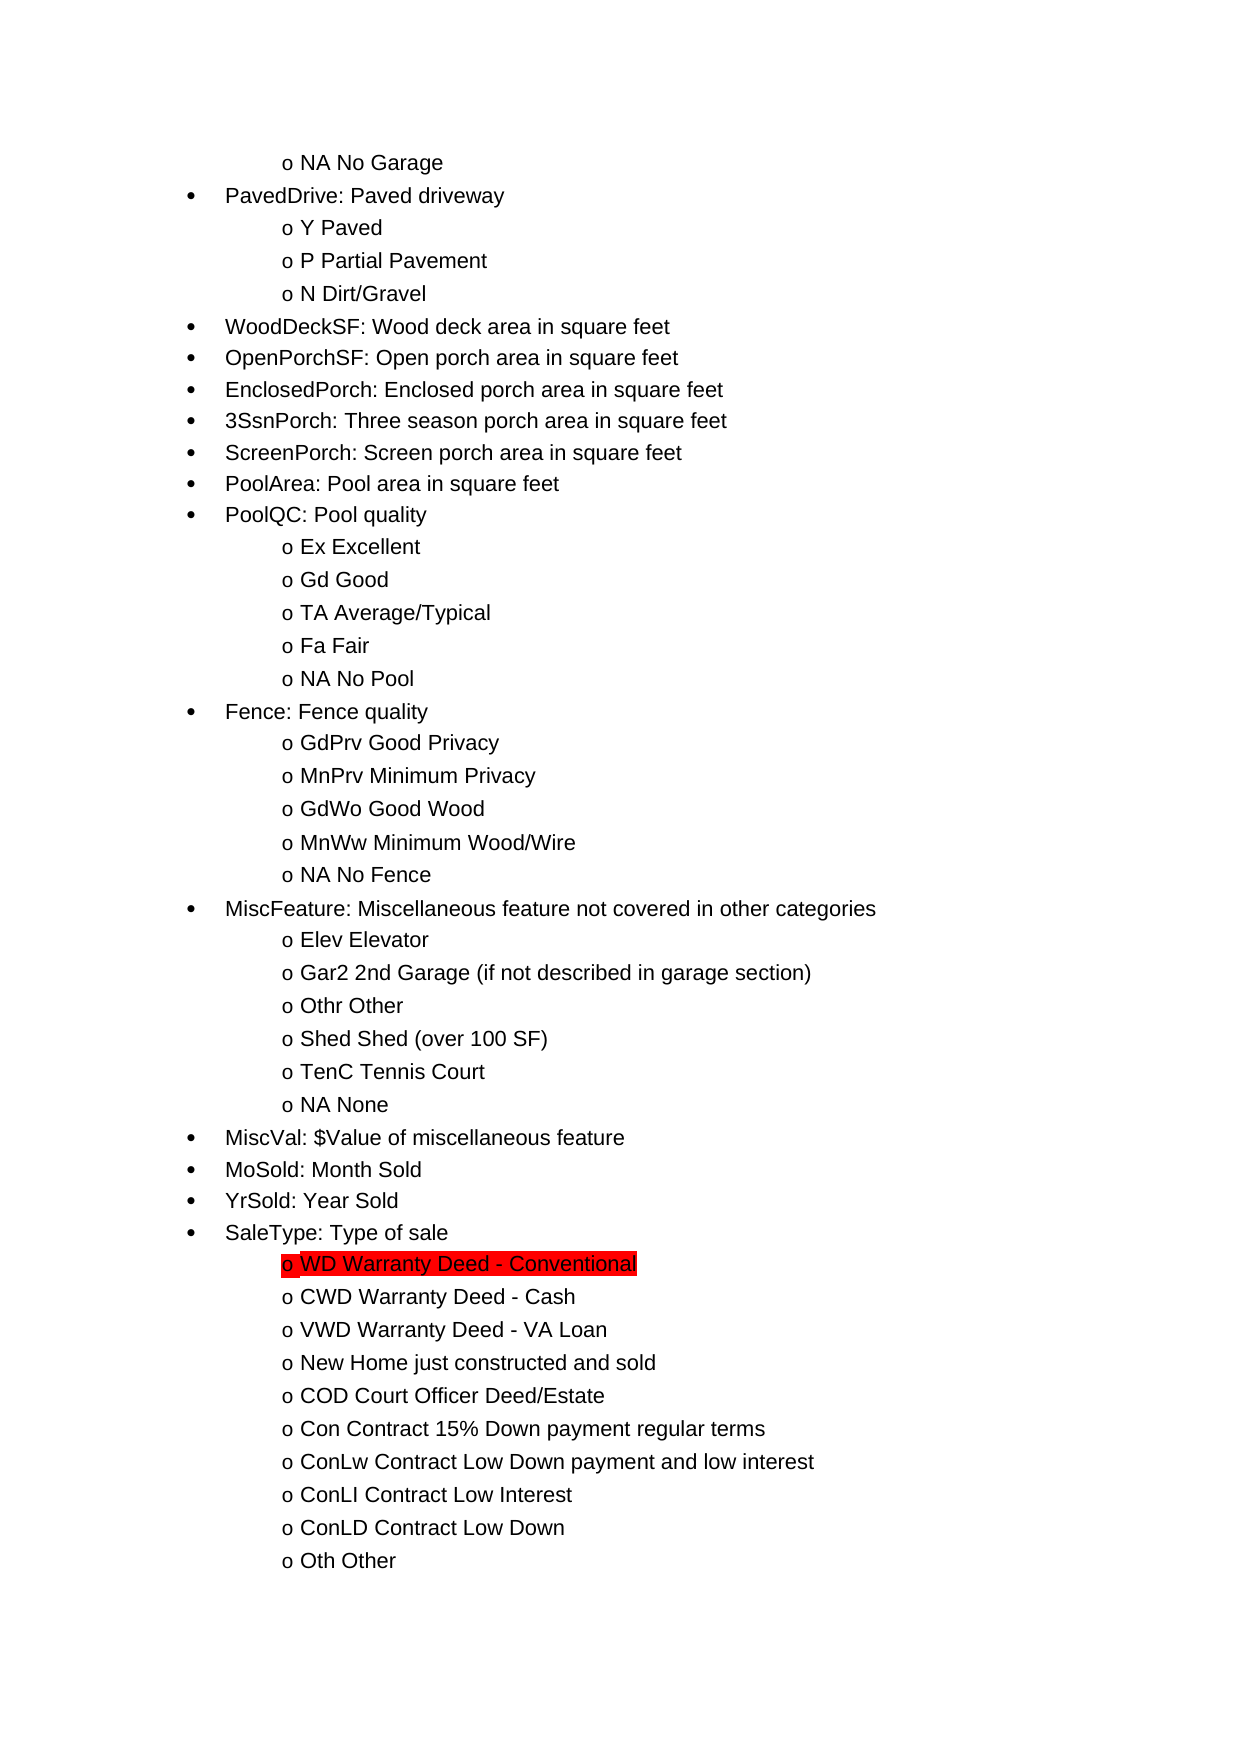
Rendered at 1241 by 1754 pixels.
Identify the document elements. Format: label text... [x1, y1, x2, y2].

list OpenPorchSF: Open porch area in square feet [187, 345, 1090, 370]
list VWD Warranty Deed - VA Loan [281, 1317, 1090, 1344]
list ConLD Contract Low Down [281, 1515, 1090, 1542]
list Y Paved [281, 214, 1090, 241]
list ScreenPorch: Screen porch area in square feet [187, 439, 1090, 464]
list MnPrv Minimum Privacy [281, 763, 1090, 790]
list Oth Other [281, 1548, 1090, 1575]
list P Partial Pavement [281, 247, 1090, 274]
list MiscVal: $Value of miscellaneous feature [187, 1125, 1090, 1150]
list Fa Fair [281, 633, 1090, 659]
list Shed Shed (over 100 SF) [281, 1026, 1090, 1053]
list TA Average/Typical [281, 600, 1090, 627]
list ConLw Contract Low Down payment and low interest [281, 1449, 1090, 1476]
list N Dirt/Gravel [281, 281, 1090, 307]
list EnclosedPorch: Enclosed porch area in square feet [187, 376, 1090, 402]
list Elev Elevator [281, 927, 1090, 954]
list NA No Pool [281, 666, 1090, 693]
list Gar2 2nd Garage (if not described in garage section) [281, 960, 1090, 987]
list GdWo Good Wood [281, 796, 1090, 823]
list Con Contract 15% Down payment regular terms [281, 1416, 1090, 1443]
list TenC Tennis Court [281, 1059, 1090, 1086]
list COD Court Officer Deed/Estate [281, 1383, 1090, 1410]
list PoolQC: Pool quality [187, 502, 1090, 527]
list MnWw Minimum Wood/Wire [281, 829, 1090, 856]
list NA No Garage [281, 150, 1090, 177]
list New Home just constructed and sold [281, 1350, 1090, 1377]
list ConLI Contract Low Interest [281, 1482, 1090, 1509]
list PoolArea: Pool area in square feet [187, 471, 1090, 496]
list Othr Other [281, 993, 1090, 1020]
list Fence: Fence quality [187, 699, 1090, 724]
list GdPrv Good Privacy [281, 730, 1090, 757]
list YrSold: Year Sold [187, 1188, 1090, 1213]
list WoodDeckSF: Wood deck area in square feet [187, 313, 1090, 339]
list MoSold: Month Sold [187, 1156, 1090, 1182]
list PavedDrive: Paved driveway [187, 183, 1090, 208]
list MiscFeature: Miscellaneous feature not covered in other categories [187, 895, 1090, 921]
list WD Warranty Deed - Conventional [300, 1251, 1090, 1278]
list NA None [281, 1092, 1090, 1119]
list NA No Fence [281, 862, 1090, 889]
list Ex Excellent [281, 534, 1090, 561]
list SaleType: Type of sale [187, 1219, 1090, 1244]
list 3SsnPorch: Three season porch area in square feet [187, 408, 1090, 433]
list Gd Good [281, 567, 1090, 593]
list CWD Warranty Deed - Cash [281, 1284, 1090, 1311]
